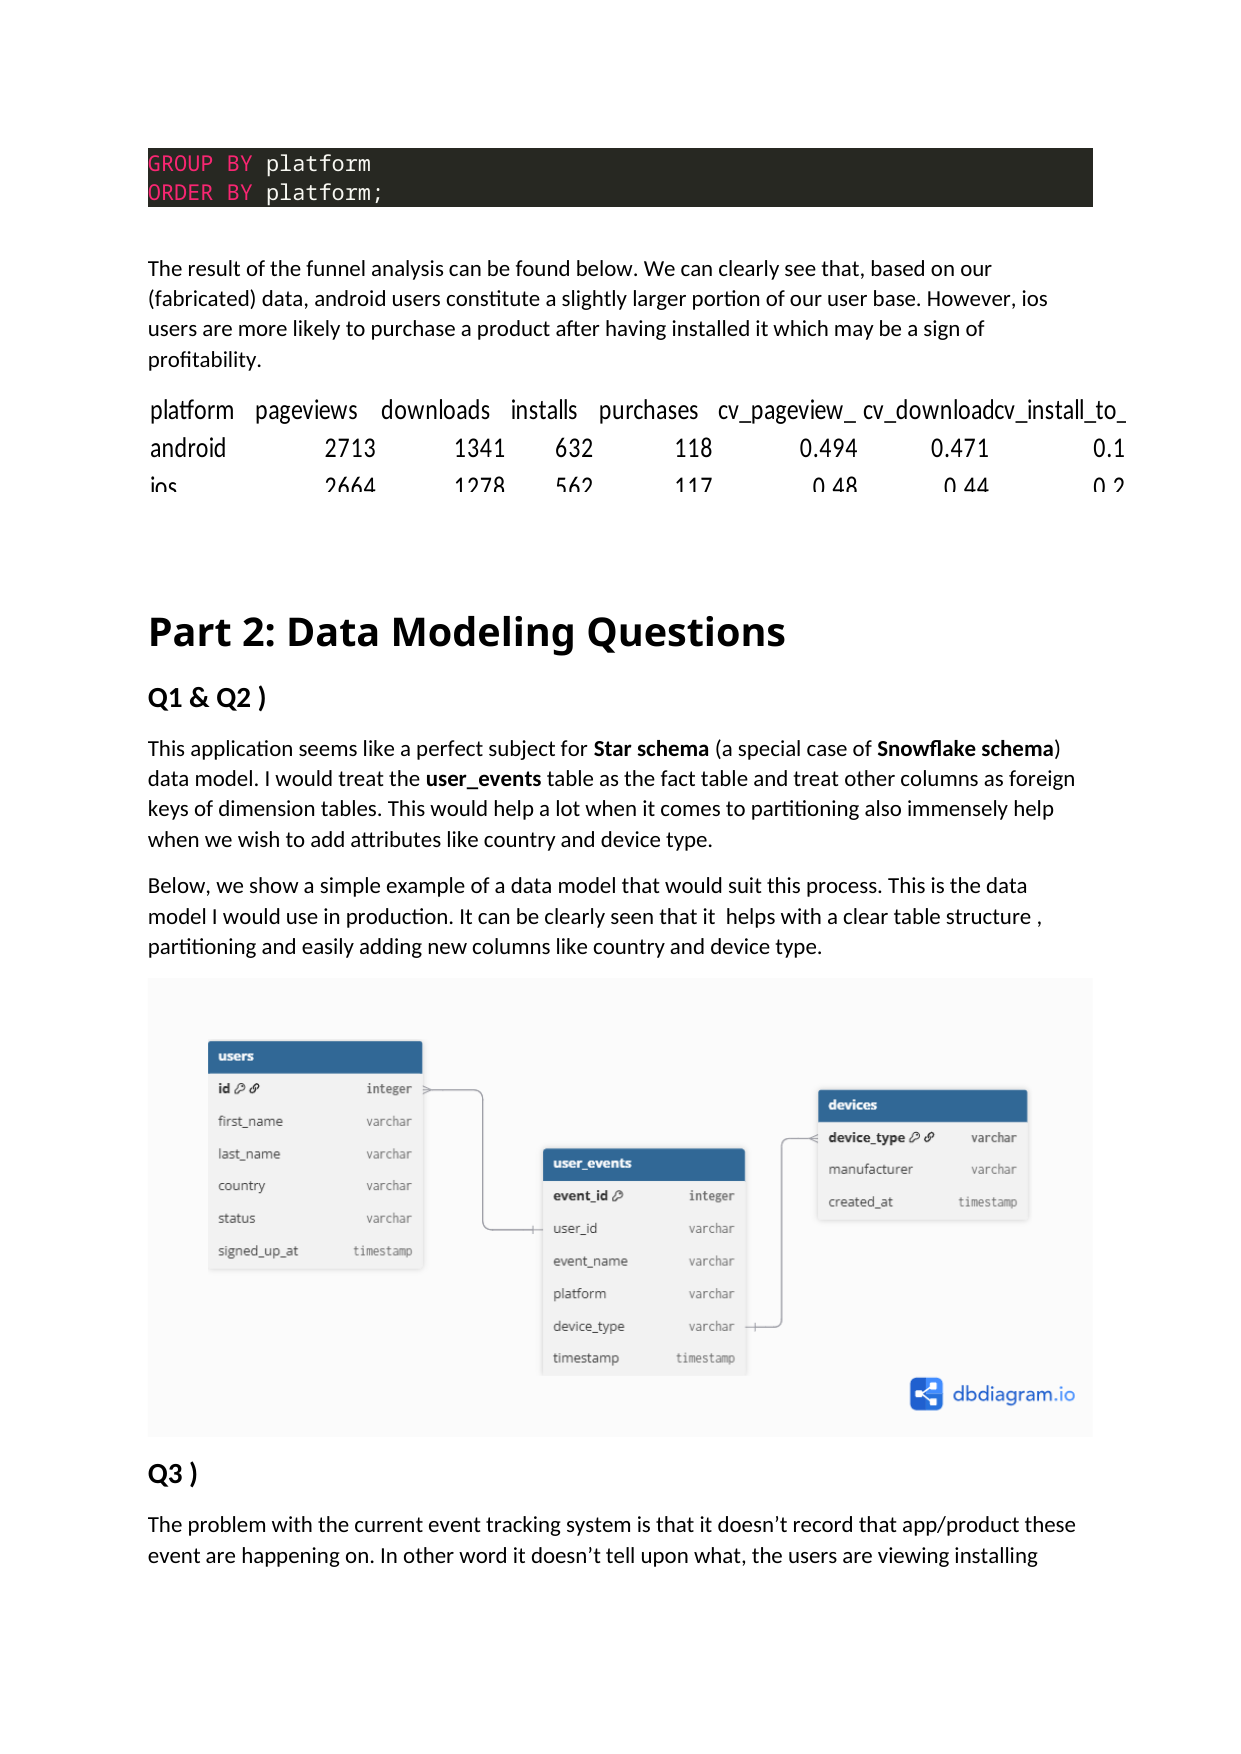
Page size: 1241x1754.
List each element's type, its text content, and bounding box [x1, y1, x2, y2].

text This application seems like a perfect subject for Star schema (a special case of Snowflake schema) data model. I would treat the user_events table as the fact table and treat other columns as foreign keys of dimension tables. This would help a lot when it comes to partitioning also immensely help when we wish to add attributes like country and device type. [148, 734, 1093, 853]
text Q1 & Q2 ) [148, 679, 1093, 715]
text Q3 ) [148, 1456, 1093, 1491]
picture [147, 978, 1093, 1437]
text ORDER BY platform; [148, 177, 1093, 207]
text Part 2: Data Modeling Questions [148, 604, 1093, 658]
text The result of the funnel analysis can be found below. We can clearly see that, based on our (fabricated) data, android users constitute a slightly larger portion of our user base. However, ios users are more likely to purchase a product after having installed it which may be a sign of profitability. [148, 254, 1093, 373]
text GROUP BY platform [148, 148, 1093, 177]
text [148, 1511, 1093, 1569]
text Below, we show a simple example of a data model that would suit this process. This is the data model I would use in production. It can be clearly seen that it helps with a clear table structure , partitioning and easily adding new columns like country and device type. [148, 872, 1093, 960]
